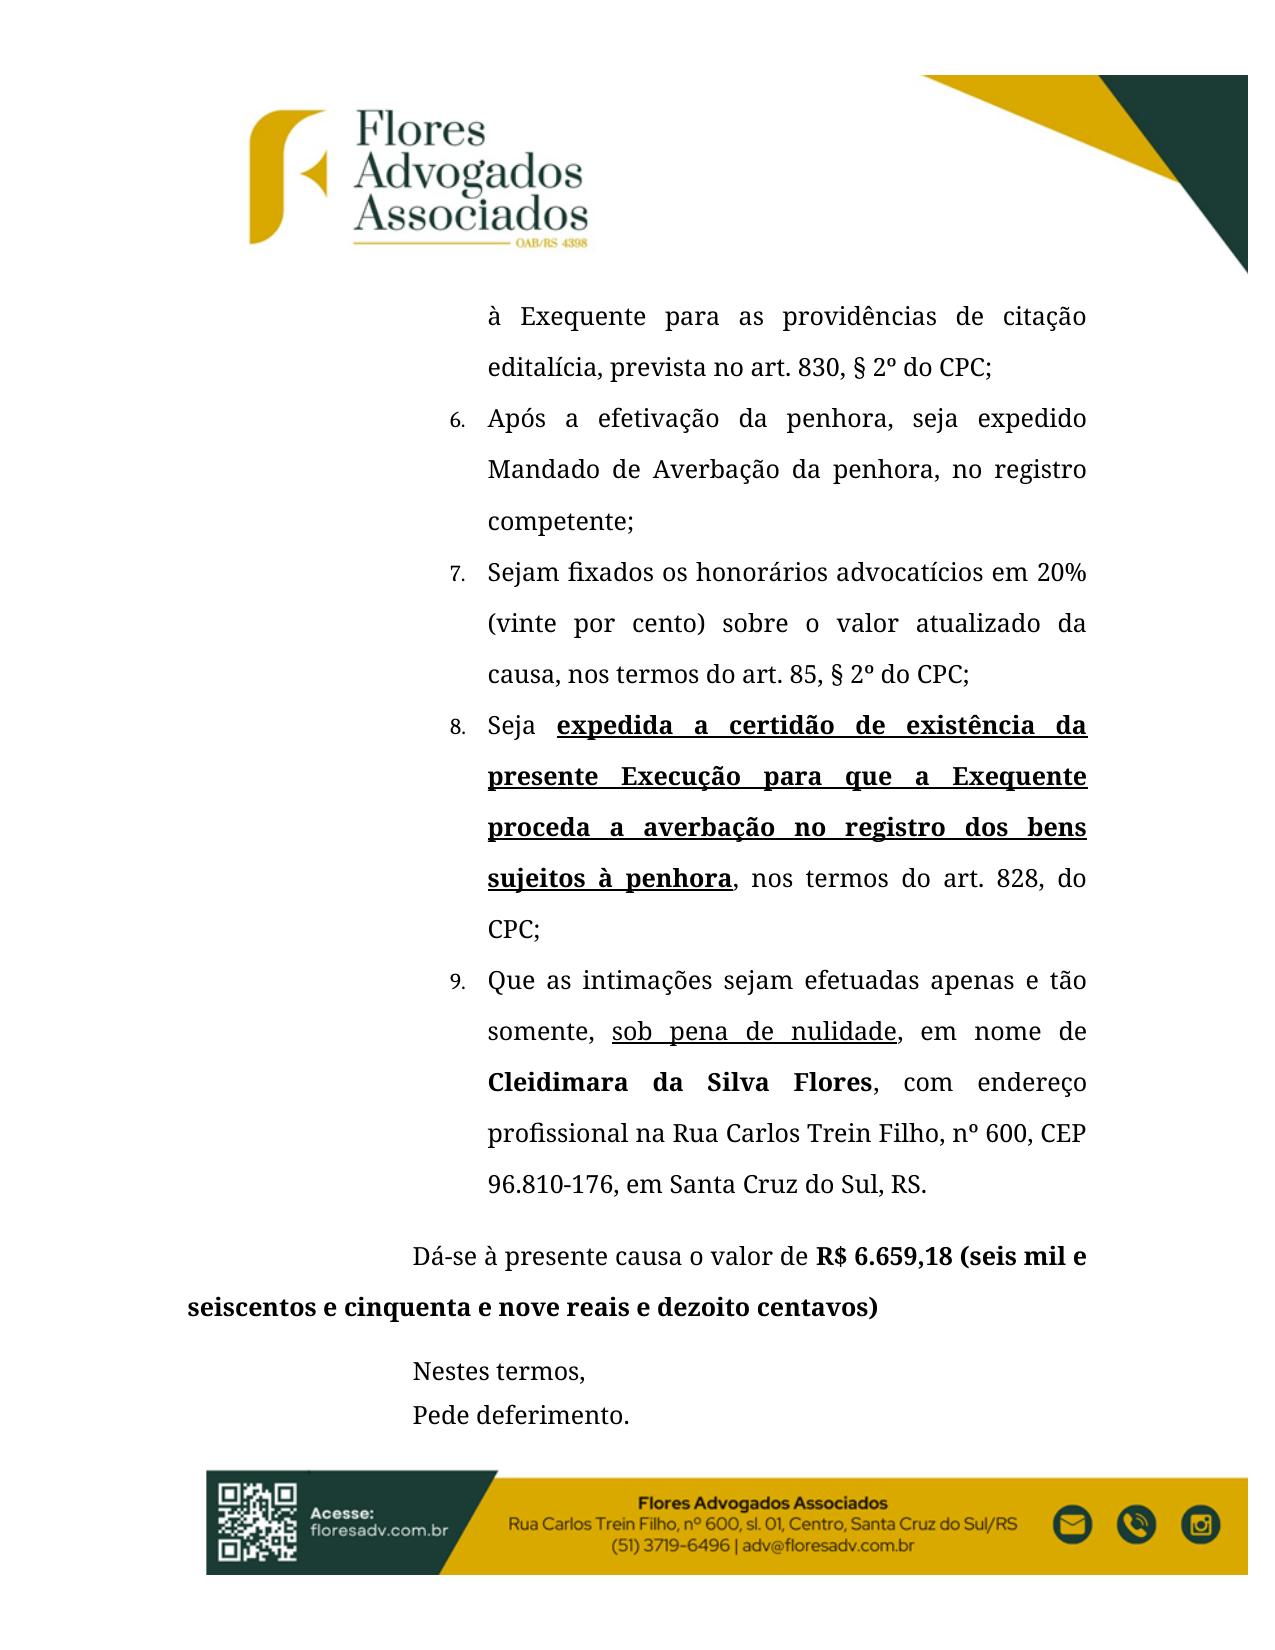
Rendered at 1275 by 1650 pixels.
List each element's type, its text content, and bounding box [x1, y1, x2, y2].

list Sejam fixados os honorários advocatícios em 20% (vinte por cento) sobre o valor atualizado da causa, nos termos do art. 85, § 2º do CPC; [450, 554, 1087, 690]
picture [206, 1468, 1248, 1575]
text Nestes termos, [187, 1362, 1087, 1385]
list Seja expedida a certidão de existência da presente Execução para que a Exequente proceda a averbação no registro dos bens sujeitos à penhora, nos termos do art. 828, do CPC; [450, 707, 1087, 946]
text Pede deferimento. [187, 1406, 1087, 1429]
picture [206, 75, 1248, 299]
list Após a efetivação da penhora, seja expedido Mandado de Averbação da penhora, no registro competente; [450, 401, 1087, 537]
text Dá-se à presente causa o valor de R$ 6.659,18 (seis mil e seiscentos e cinquenta e nove reais e dezoito centavos) [187, 1239, 1087, 1324]
list Que as intimações sejam efetuadas apenas e tão somente, sob pena de nulidade, em nome de Cleidimara da Silva Flores, com endereço profissional na Rua Carlos Trein Filho, nº 600, CEP 96.810-176, em Santa Cruz do Sul, RS. [450, 963, 1087, 1201]
